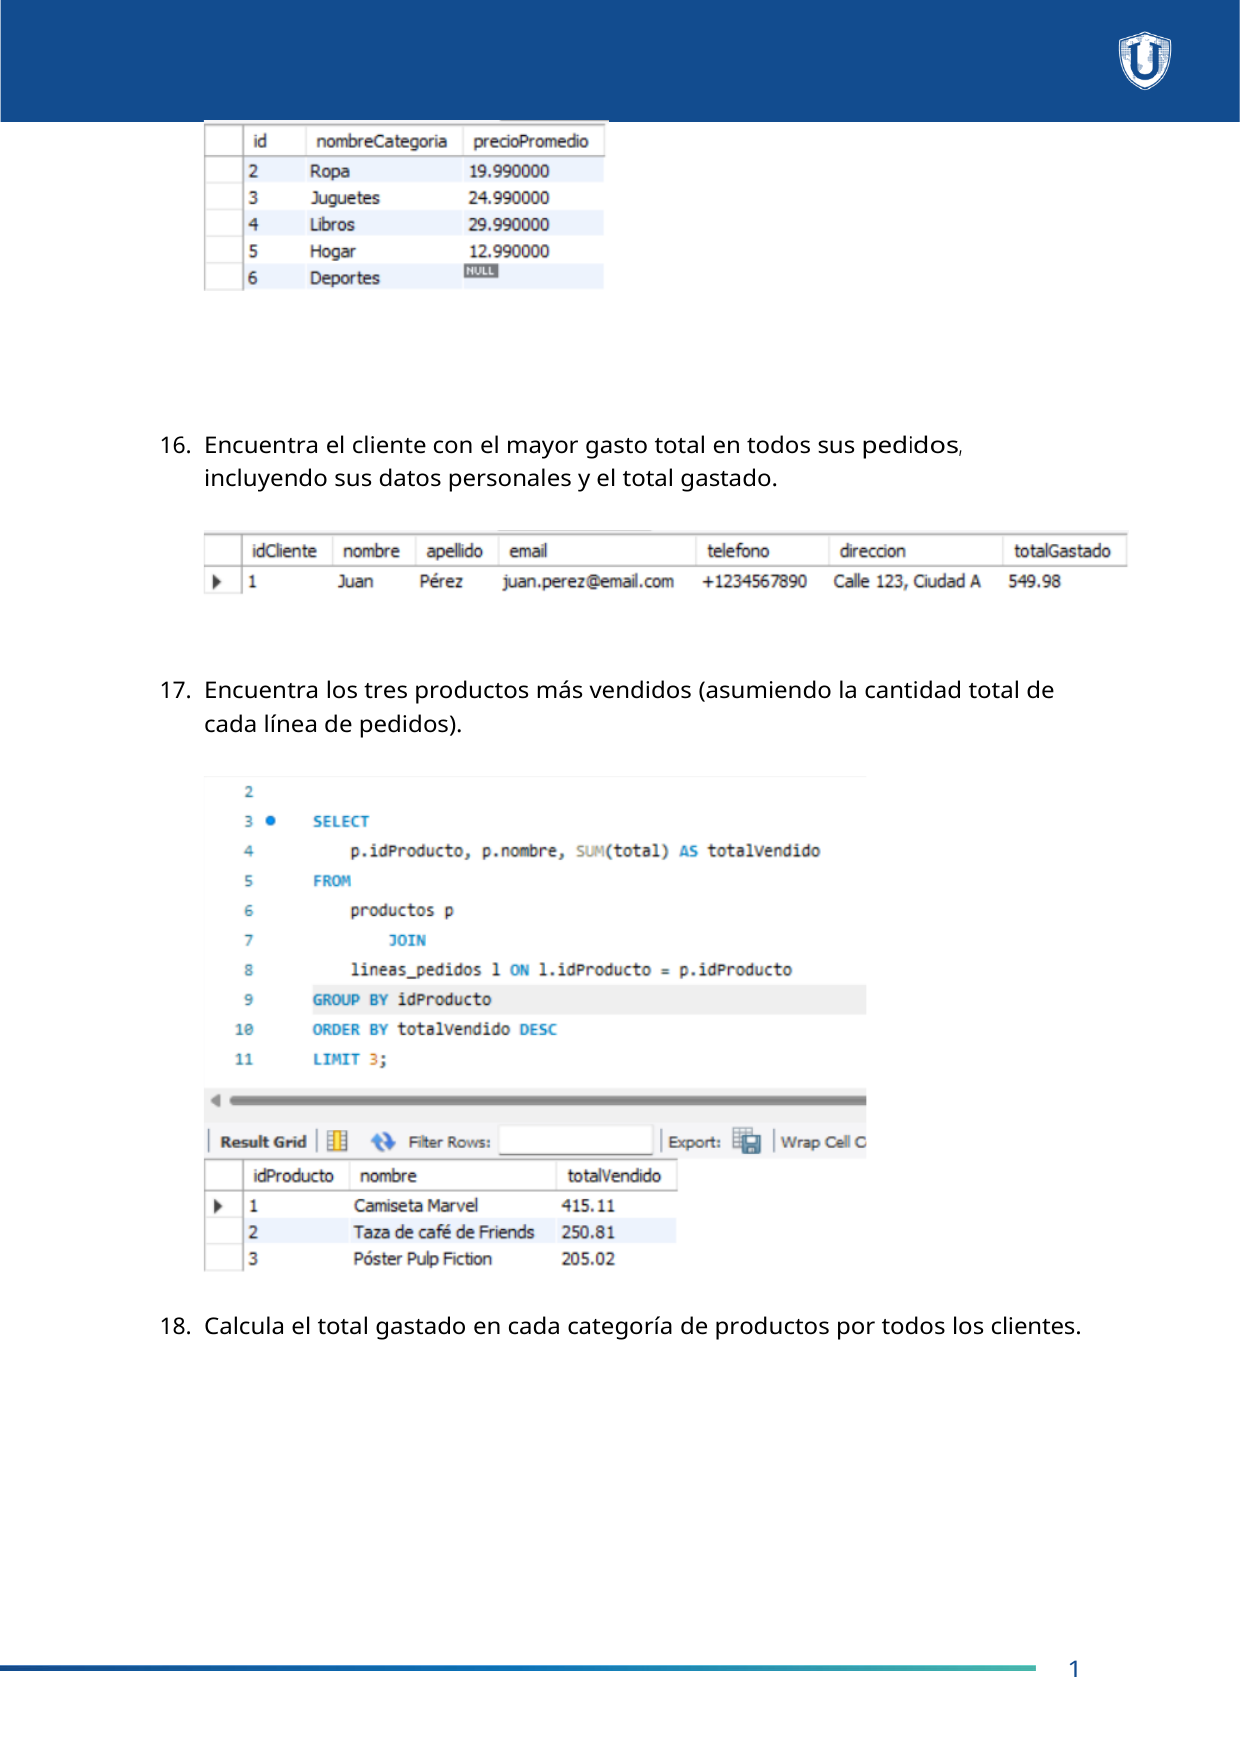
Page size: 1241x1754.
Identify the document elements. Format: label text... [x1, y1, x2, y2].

list Encuentra los tres productos más vendidos (asumiendo la cantidad total de cada línea de pedidos). [159, 674, 1061, 739]
list Encuentra el cliente con el mayor gasto total en todos sus pedidos, incluyendo sus datos personales y el total gastado. [159, 429, 1080, 494]
picture [203, 530, 1129, 604]
list Calcula el total gastado en cada categoría de productos por todos los clientes. [159, 1310, 1092, 1341]
picture [203, 776, 867, 1273]
picture [0, 0, 1240, 291]
picture [0, 1665, 1036, 1671]
